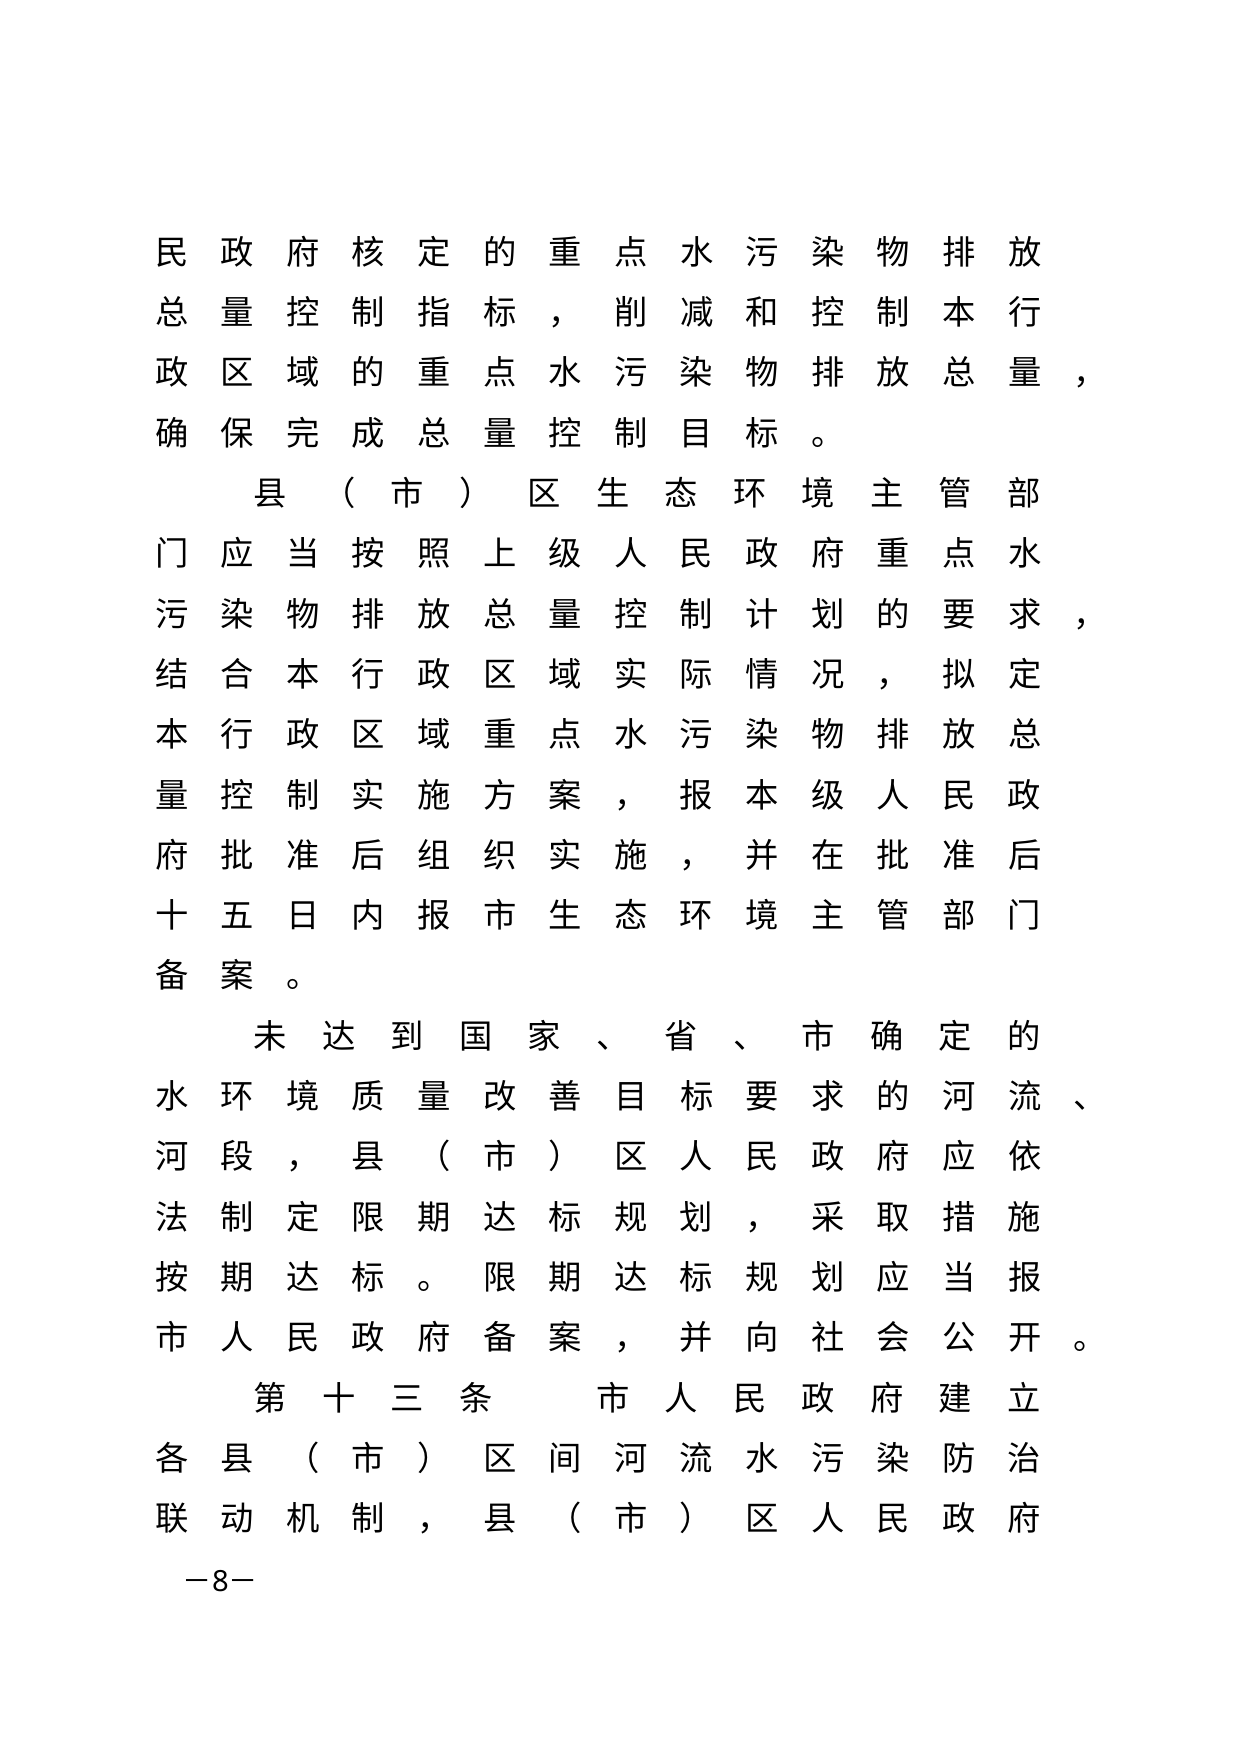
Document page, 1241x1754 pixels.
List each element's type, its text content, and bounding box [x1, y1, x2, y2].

text 县（市）区生态环境主管部门应当按照上级人民政府重点水污染物排放总量控制计划的要求，结合本行政区域实际情况，拟定本行政区域重点水污染物排放总量控制实施方案，报本级人民政府批准后组织实施，并在批准后十五日内报市生态环境主管部门备案。 [155, 461, 1073, 1003]
text 未达到国家、省、市确定的水环境质量改善目标要求的河流、河段，县（市）区人民政府应依法制定限期达标规划，采取措施按期达标。限期达标规划应当报市人民政府备案，并向社会公开。 [155, 1003, 1073, 1365]
text 第十二条 实行重点水污染物排放总量控制制度。市和县（市）区人民政府应当根据省人民政府核定的重点水污染物排放总量控制指标，削减和控制本行政区域的重点水污染物排放总量，确保完成总量控制目标。 [155, 219, 1073, 461]
